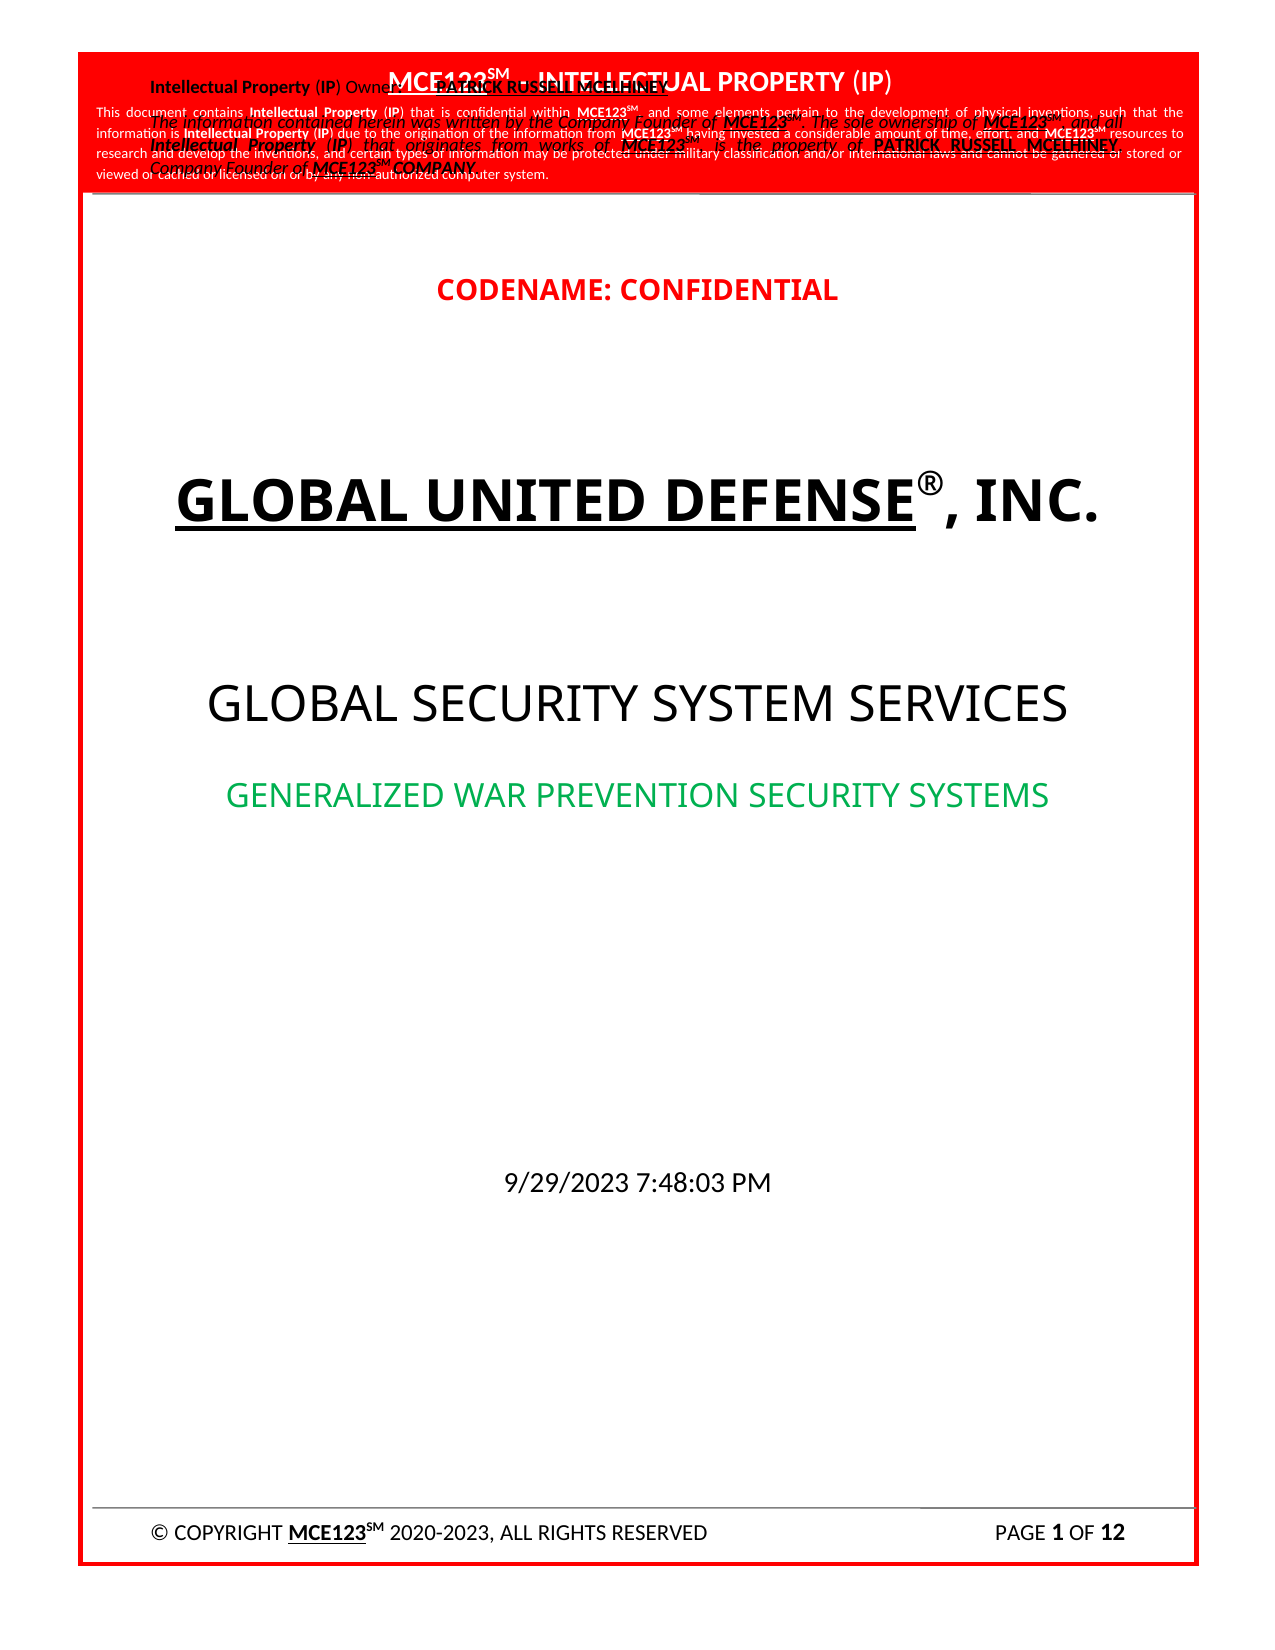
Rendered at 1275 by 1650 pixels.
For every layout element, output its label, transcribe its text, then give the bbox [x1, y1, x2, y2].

text CODENAME: CONFIDENTIAL [150, 269, 1125, 309]
text GLOBAL SECURITY SYSTEM SERVICES [150, 668, 1125, 736]
text GLOBAL UNITED DEFENSE®, INC. [150, 459, 1125, 539]
text 9/29/2023 7:48:03 PM [150, 1164, 1125, 1200]
subtitle GENERALIZED WAR PREVENTION SECURITY SYSTEMS [150, 772, 1125, 817]
